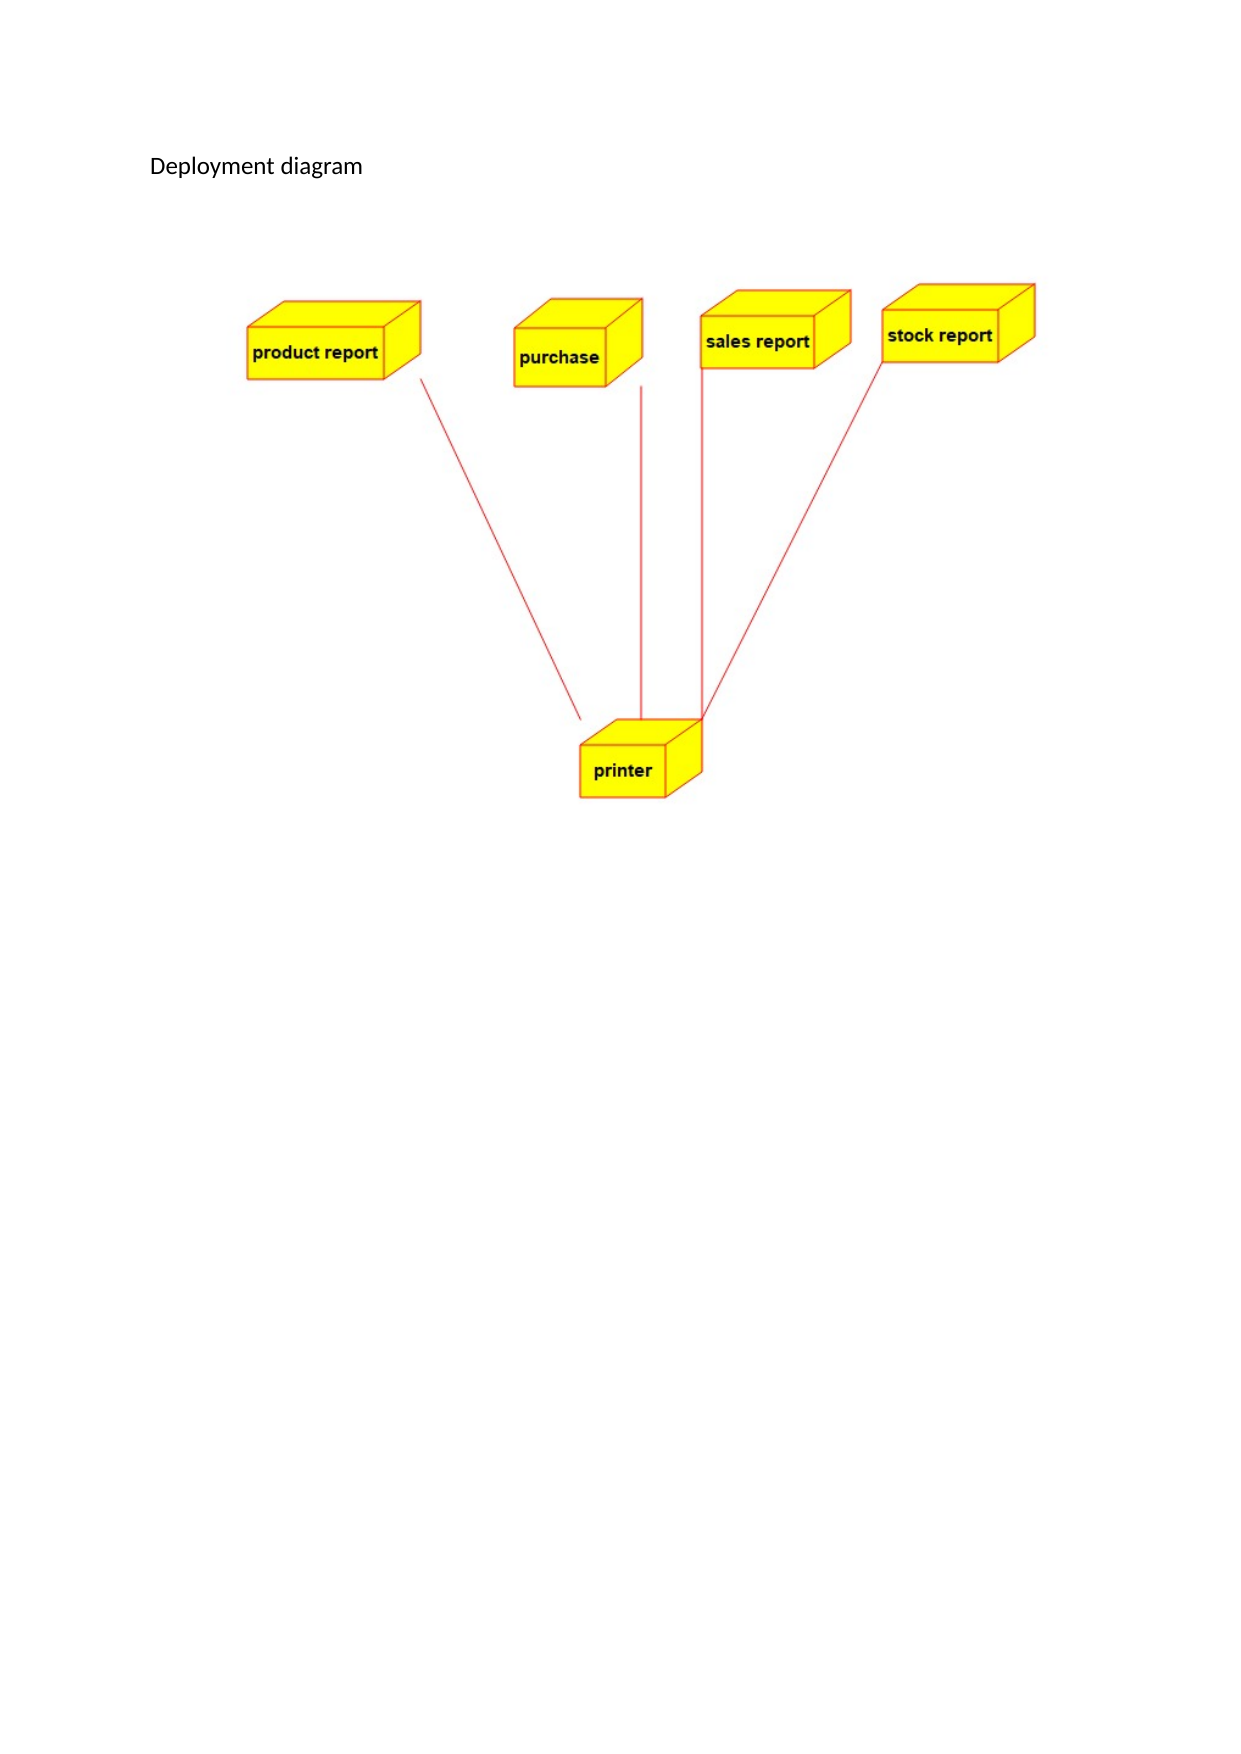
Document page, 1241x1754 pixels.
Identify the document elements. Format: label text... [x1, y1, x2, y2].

text Deployment diagram [150, 150, 1090, 181]
picture [150, 199, 1091, 906]
